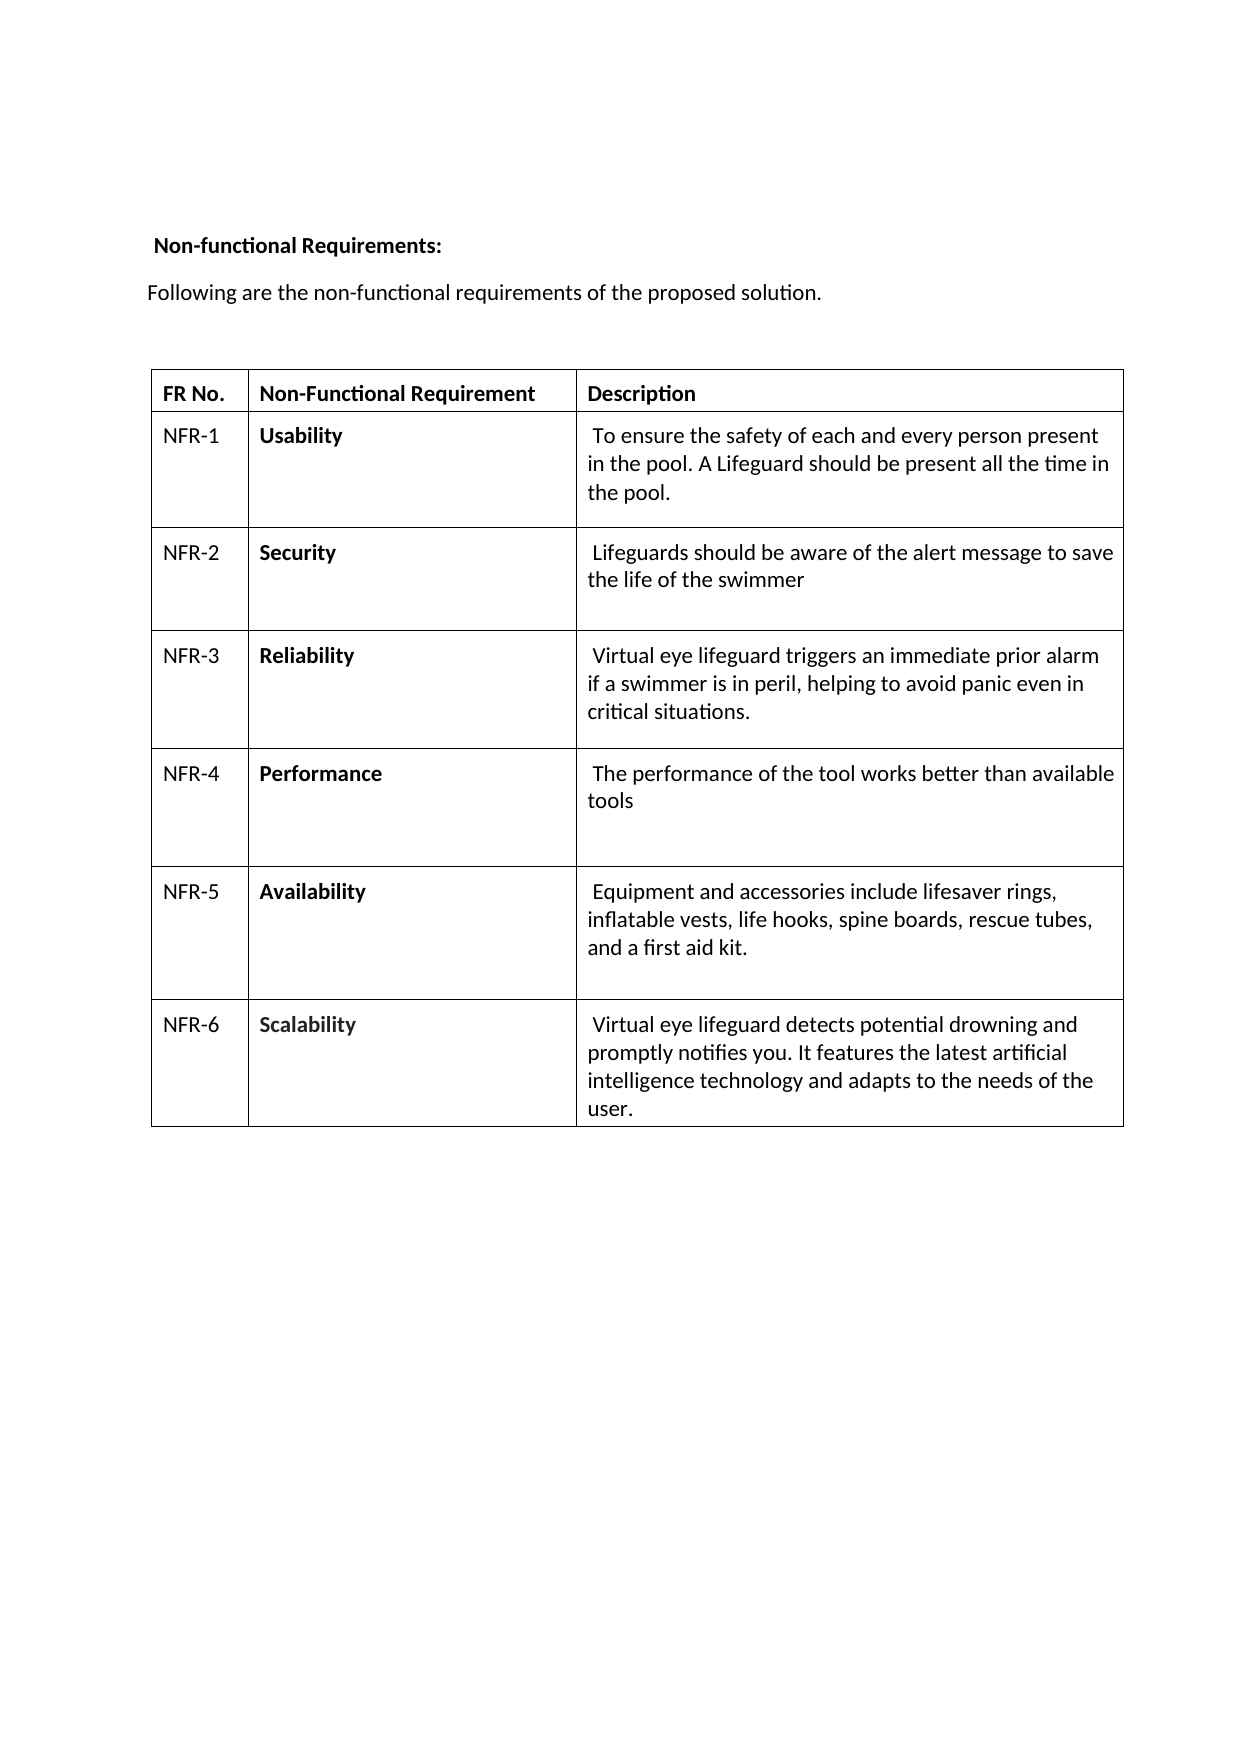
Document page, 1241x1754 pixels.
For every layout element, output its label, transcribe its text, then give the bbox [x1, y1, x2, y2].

table_cell Security [249, 528, 576, 630]
table_cell NFR-1 [152, 412, 248, 527]
table_cell NFR-2 [152, 528, 248, 630]
text Non-functional Requirements: [148, 231, 897, 259]
table_header FR No. [152, 370, 248, 411]
table_cell NFR-3 [152, 631, 248, 748]
table_cell NFR-6 [152, 1000, 248, 1126]
table_cell Scalability [249, 1000, 576, 1126]
table_cell Virtual eye lifeguard triggers an immediate prior alarm if a swimmer is in peril, helping to avoid panic even in critical situations. [577, 631, 1123, 748]
text Following are the non-functional requirements of the proposed solution. [147, 278, 897, 306]
table_header Non-Functional Requirement [249, 370, 576, 411]
table_cell To ensure the safety of each and every person present in the pool. A Lifeguard should be present all the time in the pool. [577, 412, 1123, 527]
table_cell Virtual eye lifeguard detects potential drowning and promptly notifies you. It features the latest artificial intelligence technology and adapts to the needs of the user. [577, 1000, 1123, 1126]
table_cell Usability [249, 412, 576, 527]
table_cell NFR-4 [152, 749, 248, 866]
table_header Description [577, 370, 1123, 411]
table_cell NFR-5 [152, 867, 248, 999]
table_cell The performance of the tool works better than available tools [577, 749, 1123, 866]
table_cell Availability [249, 867, 576, 999]
table_cell Performance [249, 749, 576, 866]
table_cell Lifeguards should be aware of the alert message to save the life of the swimmer [577, 528, 1123, 630]
table_cell Reliability [249, 631, 576, 748]
table_cell Equipment and accessories include lifesaver rings, inflatable vests, life hooks, spine boards, rescue tubes, and a first aid kit. [577, 867, 1123, 999]
